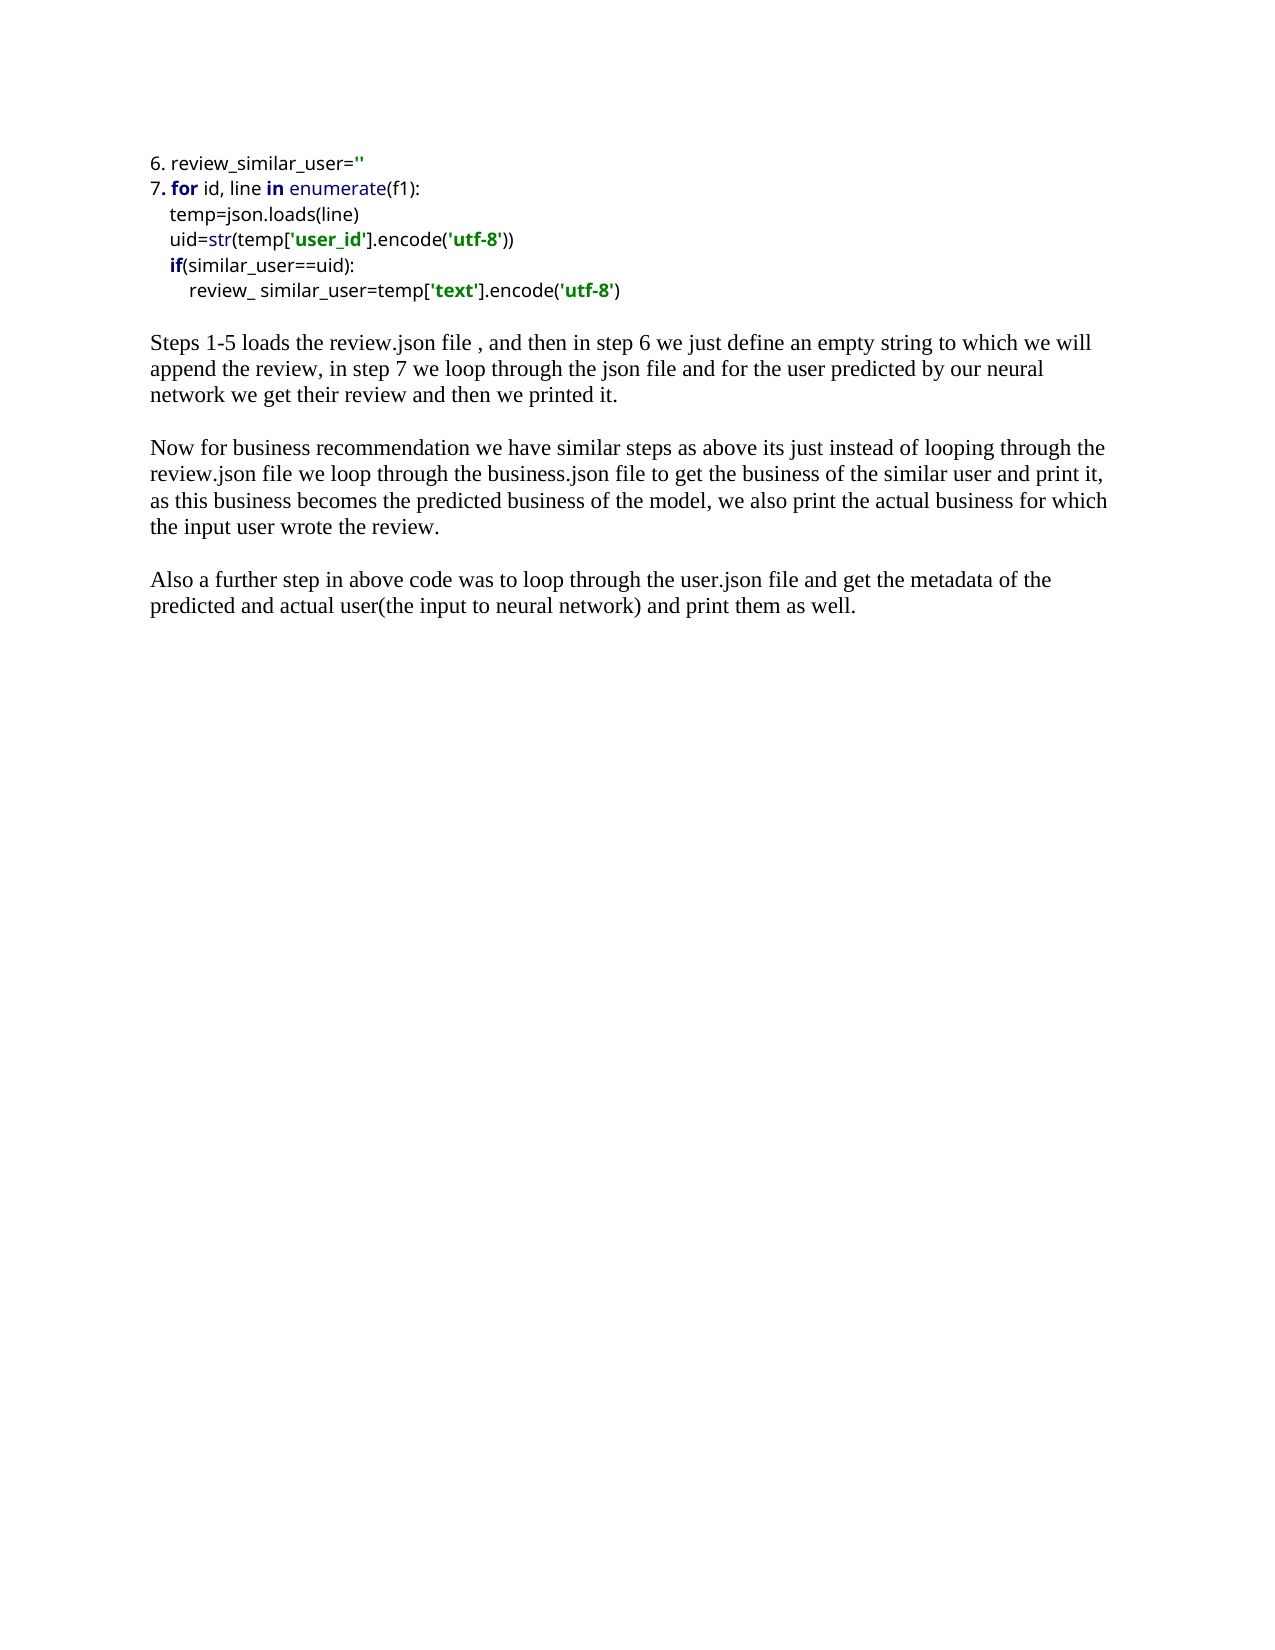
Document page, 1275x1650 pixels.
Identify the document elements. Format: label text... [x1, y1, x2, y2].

text Also a further step in above code was to loop through the user.json file and get the metadata of the predicted and actual user(the input to neural network) and print them as well. [150, 566, 1125, 618]
text Steps 1-5 loads the review.json file , and then in step 6 we just define an empty string to which we will append the review, in step 7 we loop through the json file and for the user predicted by our neural network we get their review and then we printed it. [150, 329, 1125, 408]
text Now for business recommendation we have similar steps as above its just instead of looping through the review.json file we loop through the business.json file to get the business of the similar user and print it, as this business becomes the predicted business of the model, we also print the actual business for which the input user wrote the review. [150, 434, 1125, 539]
text 6. review_similar_user='' 7. for id, line in enumerate(f1): temp=json.loads(line) uid=str(temp['user_id'].encode('utf-8')) if(similar_user==uid): review_ similar_user=temp['text'].encode('utf-8') [150, 150, 1125, 303]
